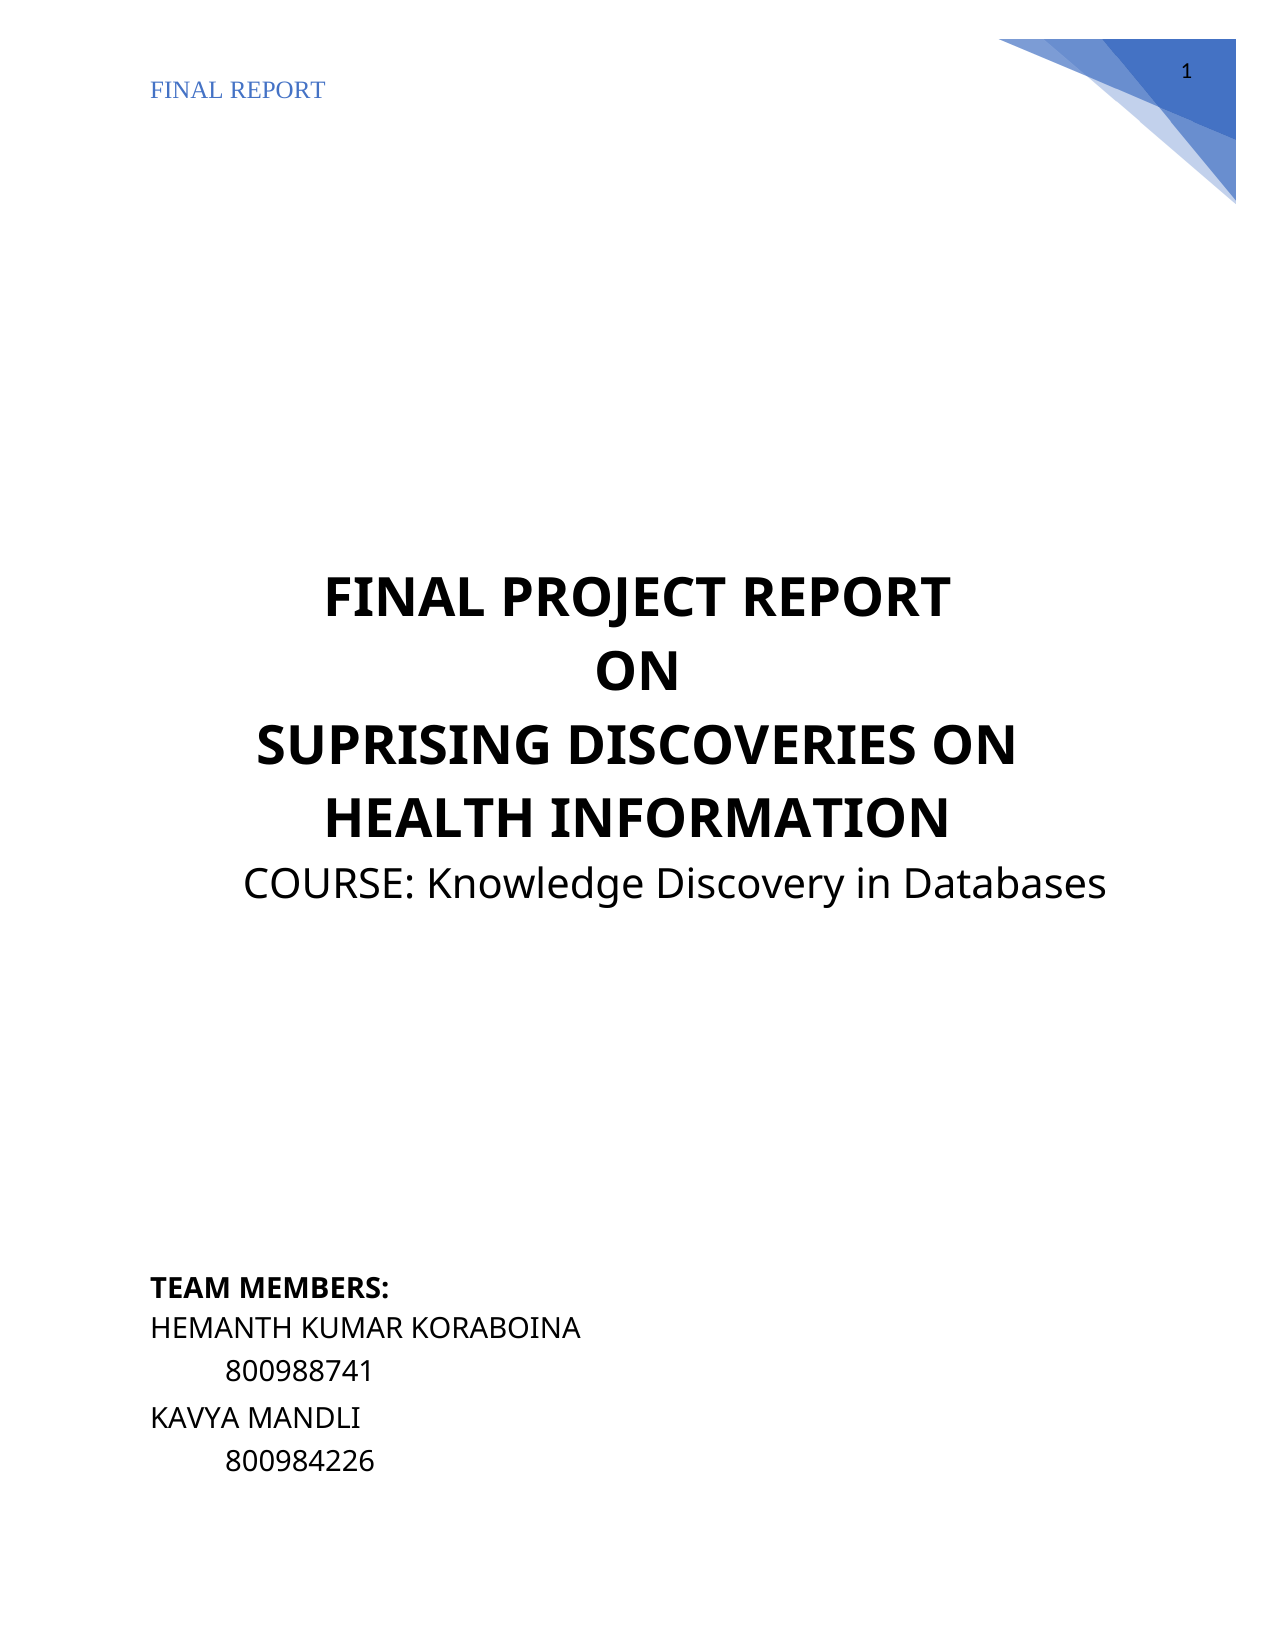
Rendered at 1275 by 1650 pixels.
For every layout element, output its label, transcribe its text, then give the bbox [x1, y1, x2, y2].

picture [997, 39, 1236, 205]
text SUPRISING DISCOVERIES ON HEALTH INFORMATION [150, 706, 1125, 854]
text HEMANTH KUMAR KORABOINA 800988741 [150, 1307, 1125, 1390]
text COURSE: Knowledge Discovery in Databases [150, 854, 1125, 911]
text ON [150, 632, 1125, 706]
text FINAL PROJECT REPORT [150, 559, 1125, 632]
text TEAM MEMBERS: [150, 1268, 1125, 1307]
text KAVYA MANDLI 800984226 [150, 1397, 1125, 1480]
